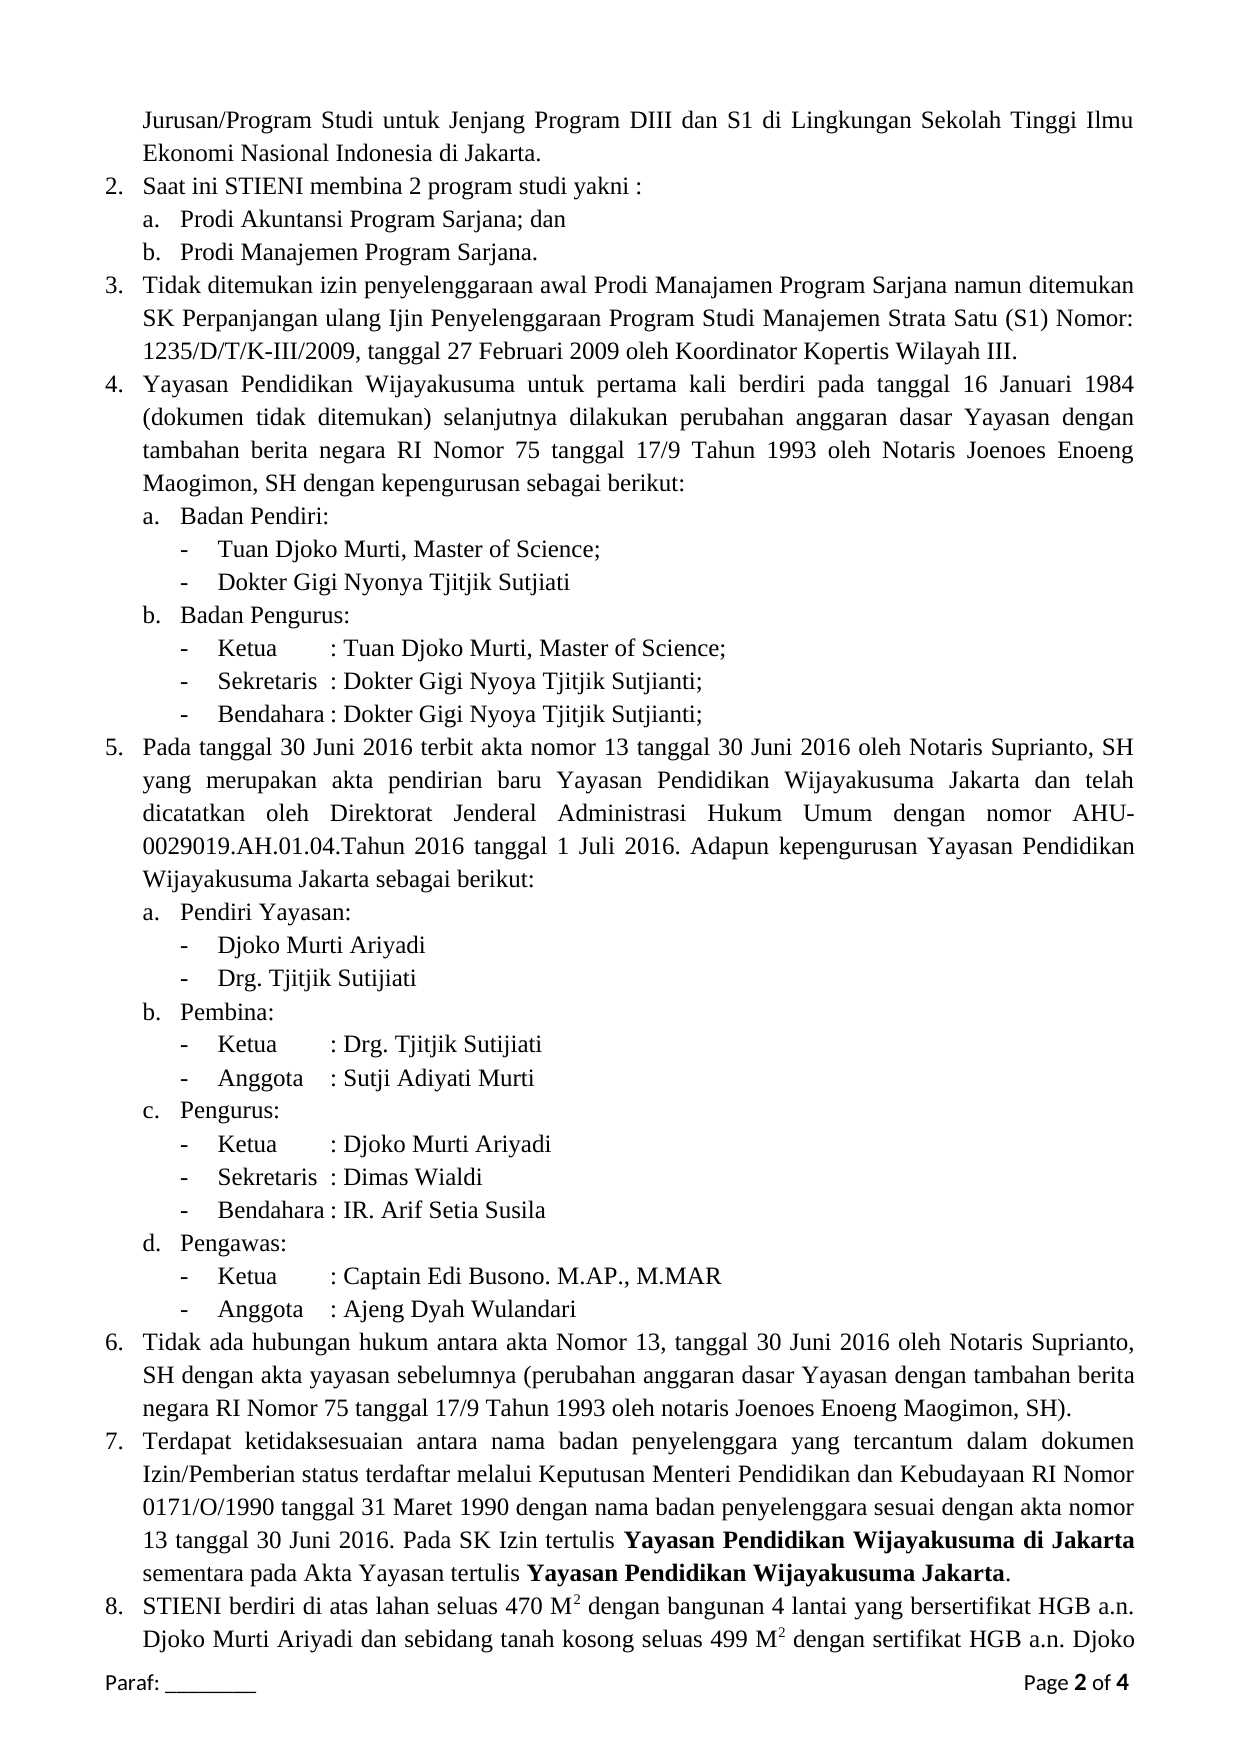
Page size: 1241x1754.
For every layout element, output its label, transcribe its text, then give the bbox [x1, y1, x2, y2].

list Badan Pengurus: [142, 600, 1135, 629]
list Pada tanggal 30 Juni 2016 terbit akta nomor 13 tanggal 30 Juni 2016 oleh Notaris Suprianto, SH yang merupakan akta pendirian baru Yayasan Pendidikan Wijayakusuma Jakarta dan telah dicatatkan oleh Direktorat Jenderal Administrasi Hukum Umum dengan nomor AHU-0029019.AH.01.04.Tahun 2016 tanggal 1 Juli 2016. Adapun kepengurusan Yayasan Pendidikan Wijayakusuma Jakarta sebagai berikut: [105, 732, 1135, 893]
list Tidak ada hubungan hukum antara akta Nomor 13, tanggal 30 Juni 2016 oleh Notaris Suprianto, SH dengan akta yayasan sebelumnya (perubahan anggaran dasar Yayasan dengan tambahan berita negara RI Nomor 75 tanggal 17/9 Tahun 1993 oleh notaris Joenoes Enoeng Maogimon, SH). [105, 1327, 1135, 1422]
list Djoko Murti Ariyadi [180, 931, 1135, 959]
list Badan Pendiri: [142, 501, 1135, 530]
list Prodi Akuntansi Program Sarjana; dan [142, 204, 1135, 233]
list Pengurus: [142, 1096, 1135, 1124]
list Tidak ditemukan izin penyelenggaraan awal Prodi Manajamen Program Sarjana namun ditemukan SK Perpanjangan ulang Ijin Penyelenggaraan Program Studi Manajemen Strata Satu (S1) Nomor: 1235/D/T/K-III/2009, tanggal 27 Februari 2009 oleh Koordinator Kopertis Wilayah III. [105, 270, 1135, 365]
list Bendahara : Dokter Gigi Nyoya Tjitjik Sutjianti; [180, 699, 1135, 728]
list Pembina: [142, 997, 1135, 1025]
list Bendahara : IR. Arif Setia Susila [180, 1195, 1135, 1223]
list Sekretaris : Dimas Wialdi [180, 1162, 1135, 1190]
list Ketua : Drg. Tjitjik Sutijiati [180, 1029, 1135, 1058]
list Drg. Tjitjik Sutijiati [180, 963, 1135, 992]
list Ketua : Captain Edi Busono. M.AP., M.MAR [180, 1261, 1135, 1289]
list Prodi Manajemen Program Sarjana. [142, 237, 1135, 266]
list Anggota : Ajeng Dyah Wulandari [180, 1294, 1135, 1322]
list Anggota : Sutji Adiyati Murti [180, 1063, 1135, 1091]
list Ketua : Djoko Murti Ariyadi [180, 1129, 1135, 1157]
list Tuan Djoko Murti, Master of Science; [180, 534, 1135, 563]
list Terdapat ketidaksesuaian antara nama badan penyelenggara yang tercantum dalam dokumen Izin/Pemberian status terdaftar melalui Keputusan Menteri Pendidikan dan Kebudayaan RI Nomor 0171/O/1990 tanggal 31 Maret 1990 dengan nama badan penyelenggara sesuai dengan akta nomor 13 tanggal 30 Juni 2016. Pada SK Izin tertulis Yayasan Pendidikan Wijayakusuma di Jakarta sementara pada Akta Yayasan tertulis Yayasan Pendidikan Wijayakusuma Jakarta. [105, 1426, 1135, 1587]
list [105, 1591, 1135, 1653]
list Sekretaris : Dokter Gigi Nyoya Tjitjik Sutjianti; [180, 666, 1135, 695]
list Yayasan Pendidikan Wijayakusuma untuk pertama kali berdiri pada tanggal 16 Januari 1984 (dokumen tidak ditemukan) selanjutnya dilakukan perubahan anggaran dasar Yayasan dengan tambahan berita negara RI Nomor 75 tanggal 17/9 Tahun 1993 oleh Notaris Joenoes Enoeng Maogimon, SH dengan kepengurusan sebagai berikut: [105, 369, 1135, 497]
list Dokter Gigi Nyonya Tjitjik Sutjiati [180, 567, 1135, 596]
list Saat ini STIENI membina 2 program studi yakni : [105, 171, 1135, 200]
list Ketua : Tuan Djoko Murti, Master of Science; [180, 633, 1135, 662]
list Pengawas: [142, 1228, 1135, 1256]
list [105, 105, 1135, 167]
list Pendiri Yayasan: [142, 897, 1135, 926]
